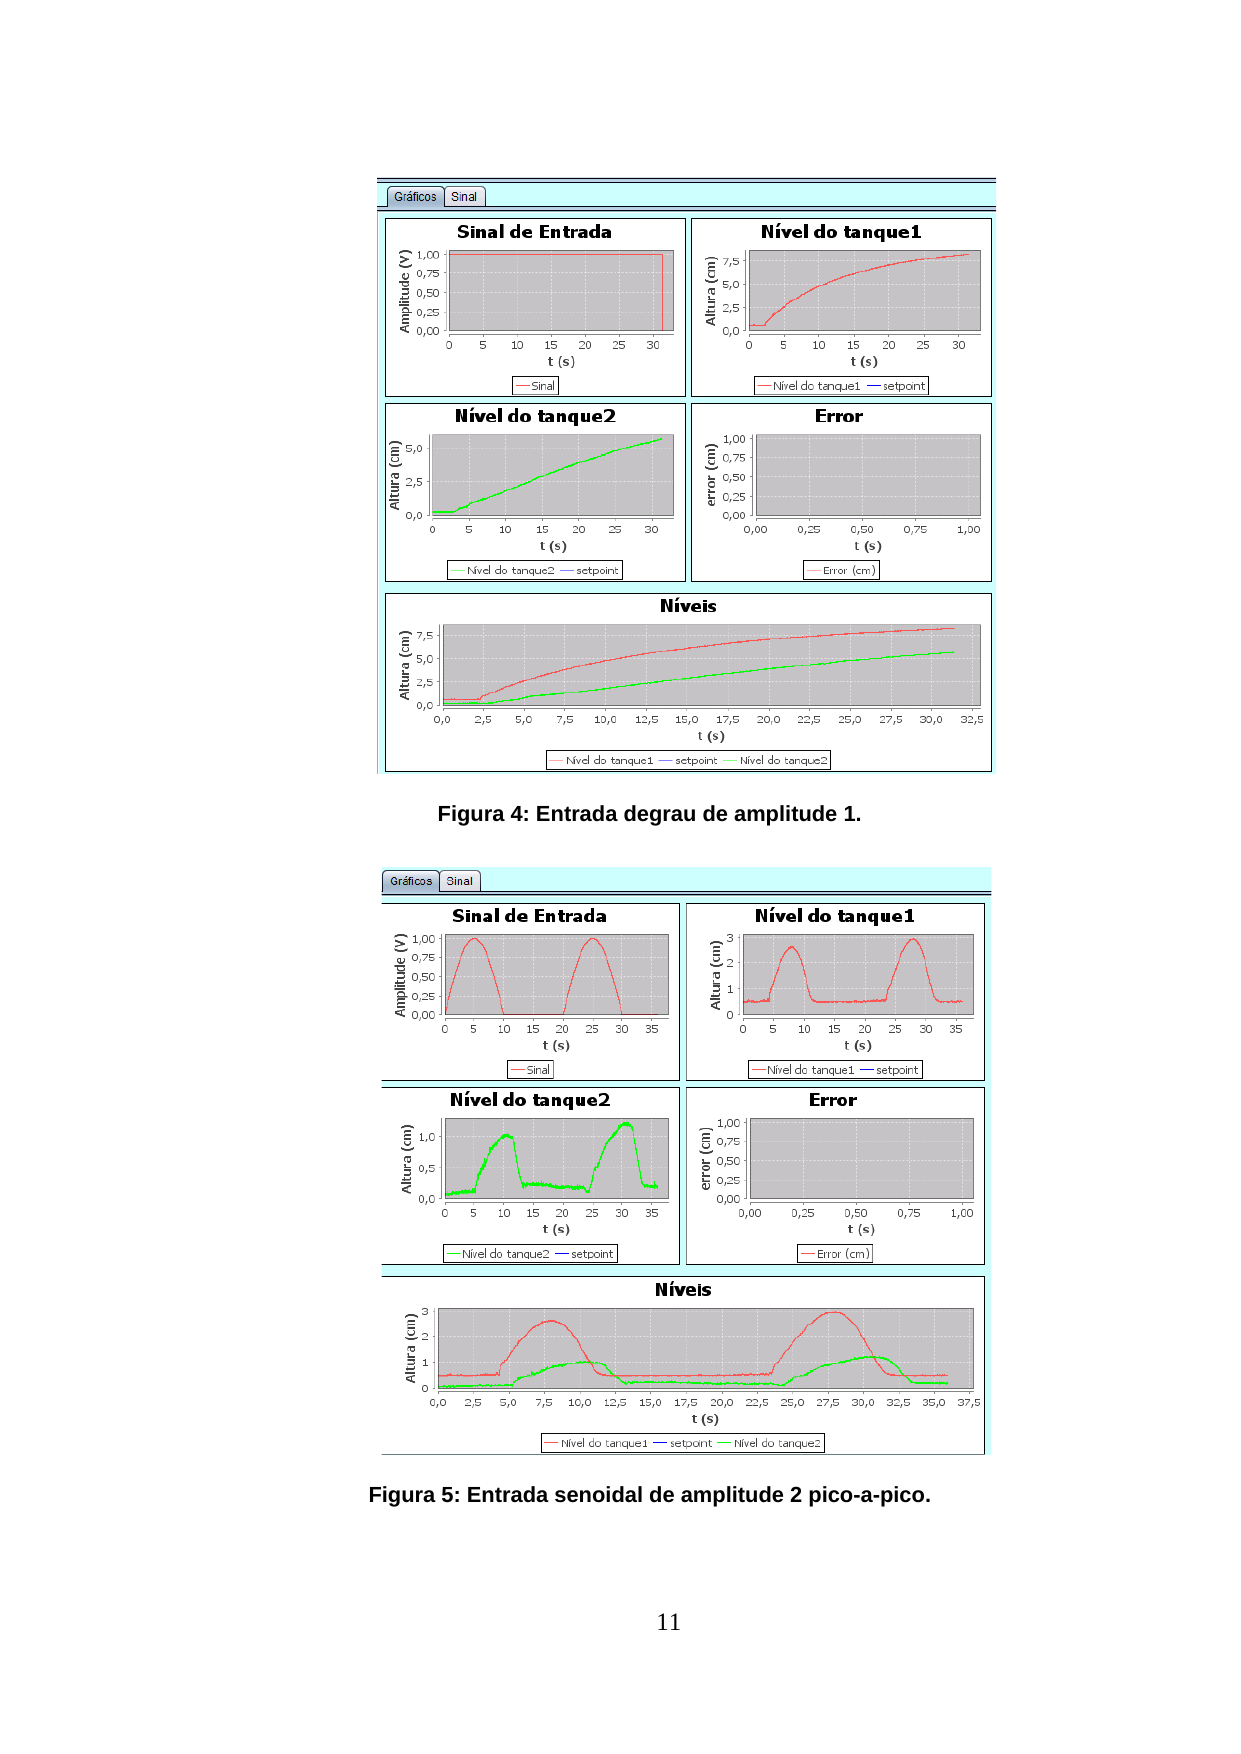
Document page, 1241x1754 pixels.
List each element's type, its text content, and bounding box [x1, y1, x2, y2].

text Figura 4: Entrada degrau de amplitude 1. [177, 801, 1122, 826]
text Figura 5: Entrada senoidal de amplitude 2 pico-a-pico. [177, 1482, 1122, 1507]
picture [381, 867, 992, 1455]
picture [377, 177, 997, 774]
